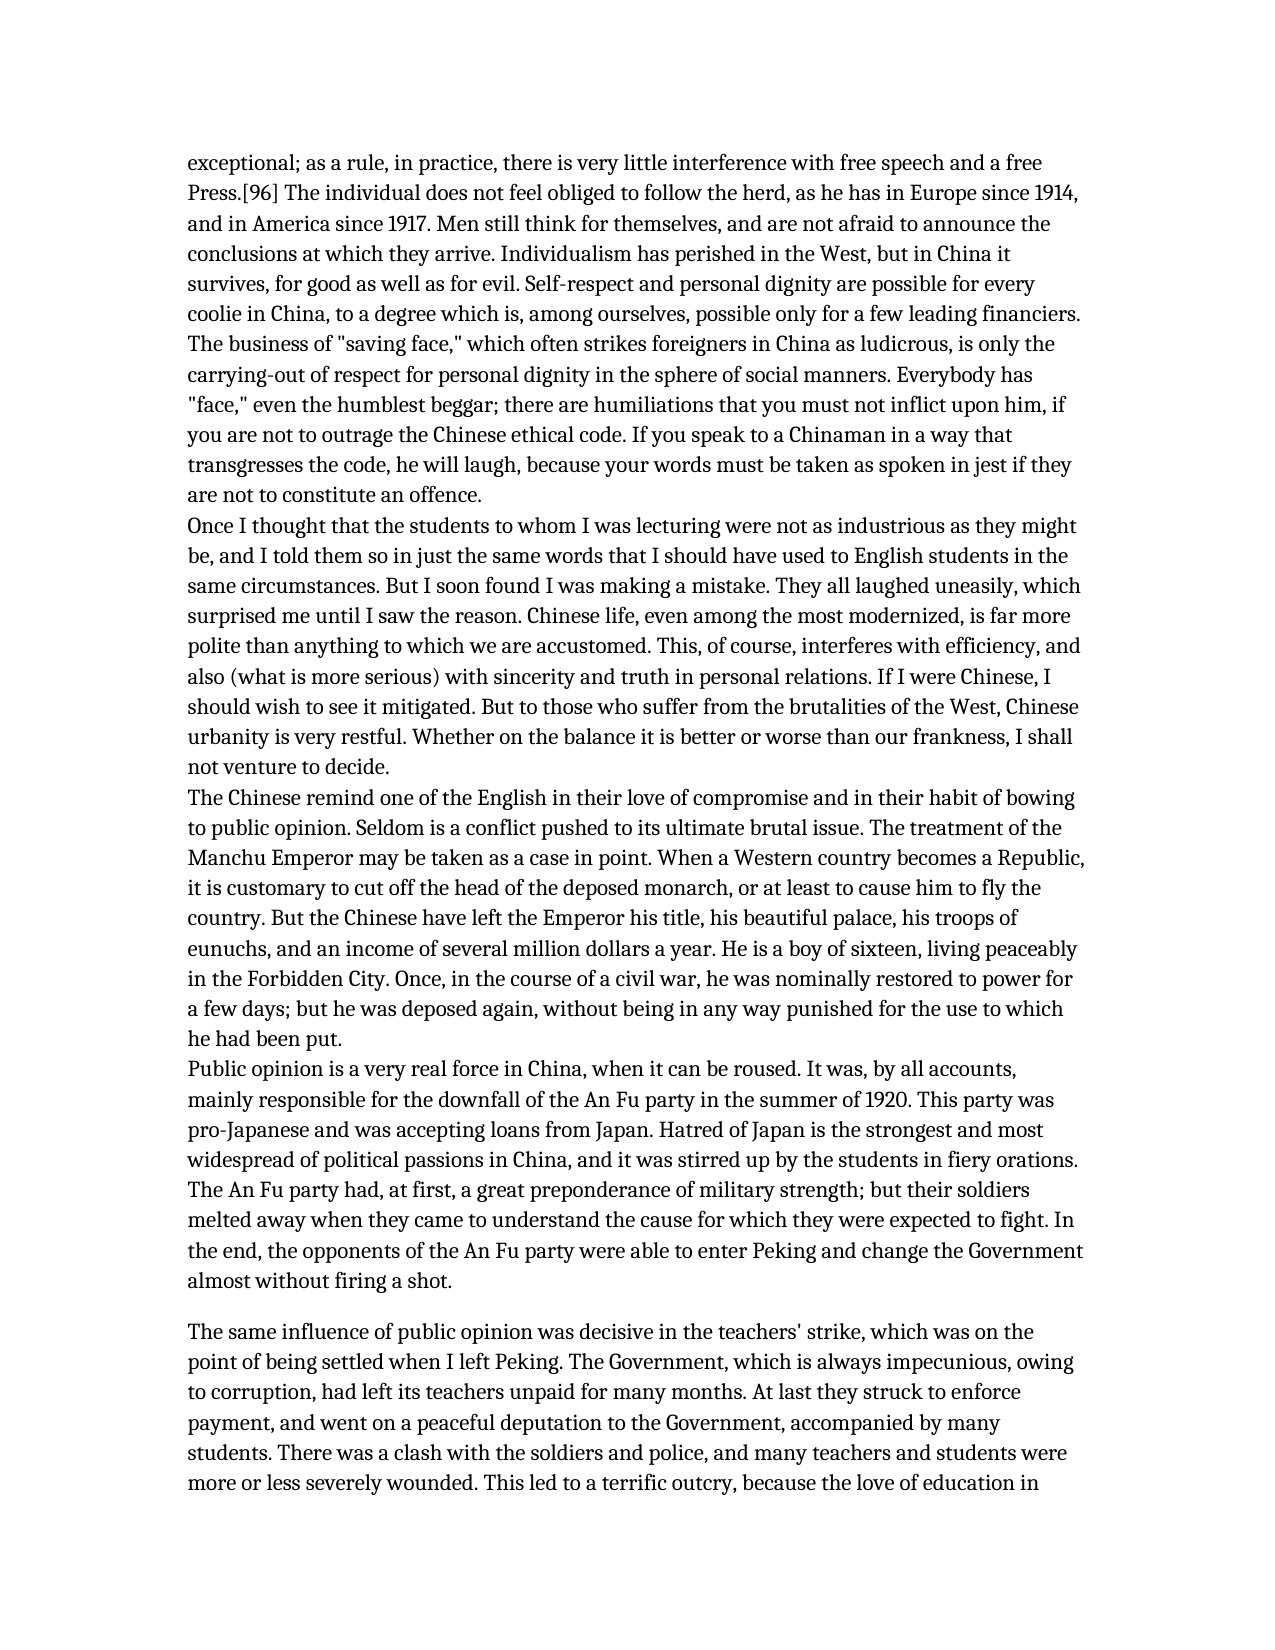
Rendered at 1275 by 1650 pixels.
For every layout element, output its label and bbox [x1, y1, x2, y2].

text [187, 1319, 1087, 1496]
text [187, 150, 1087, 1294]
